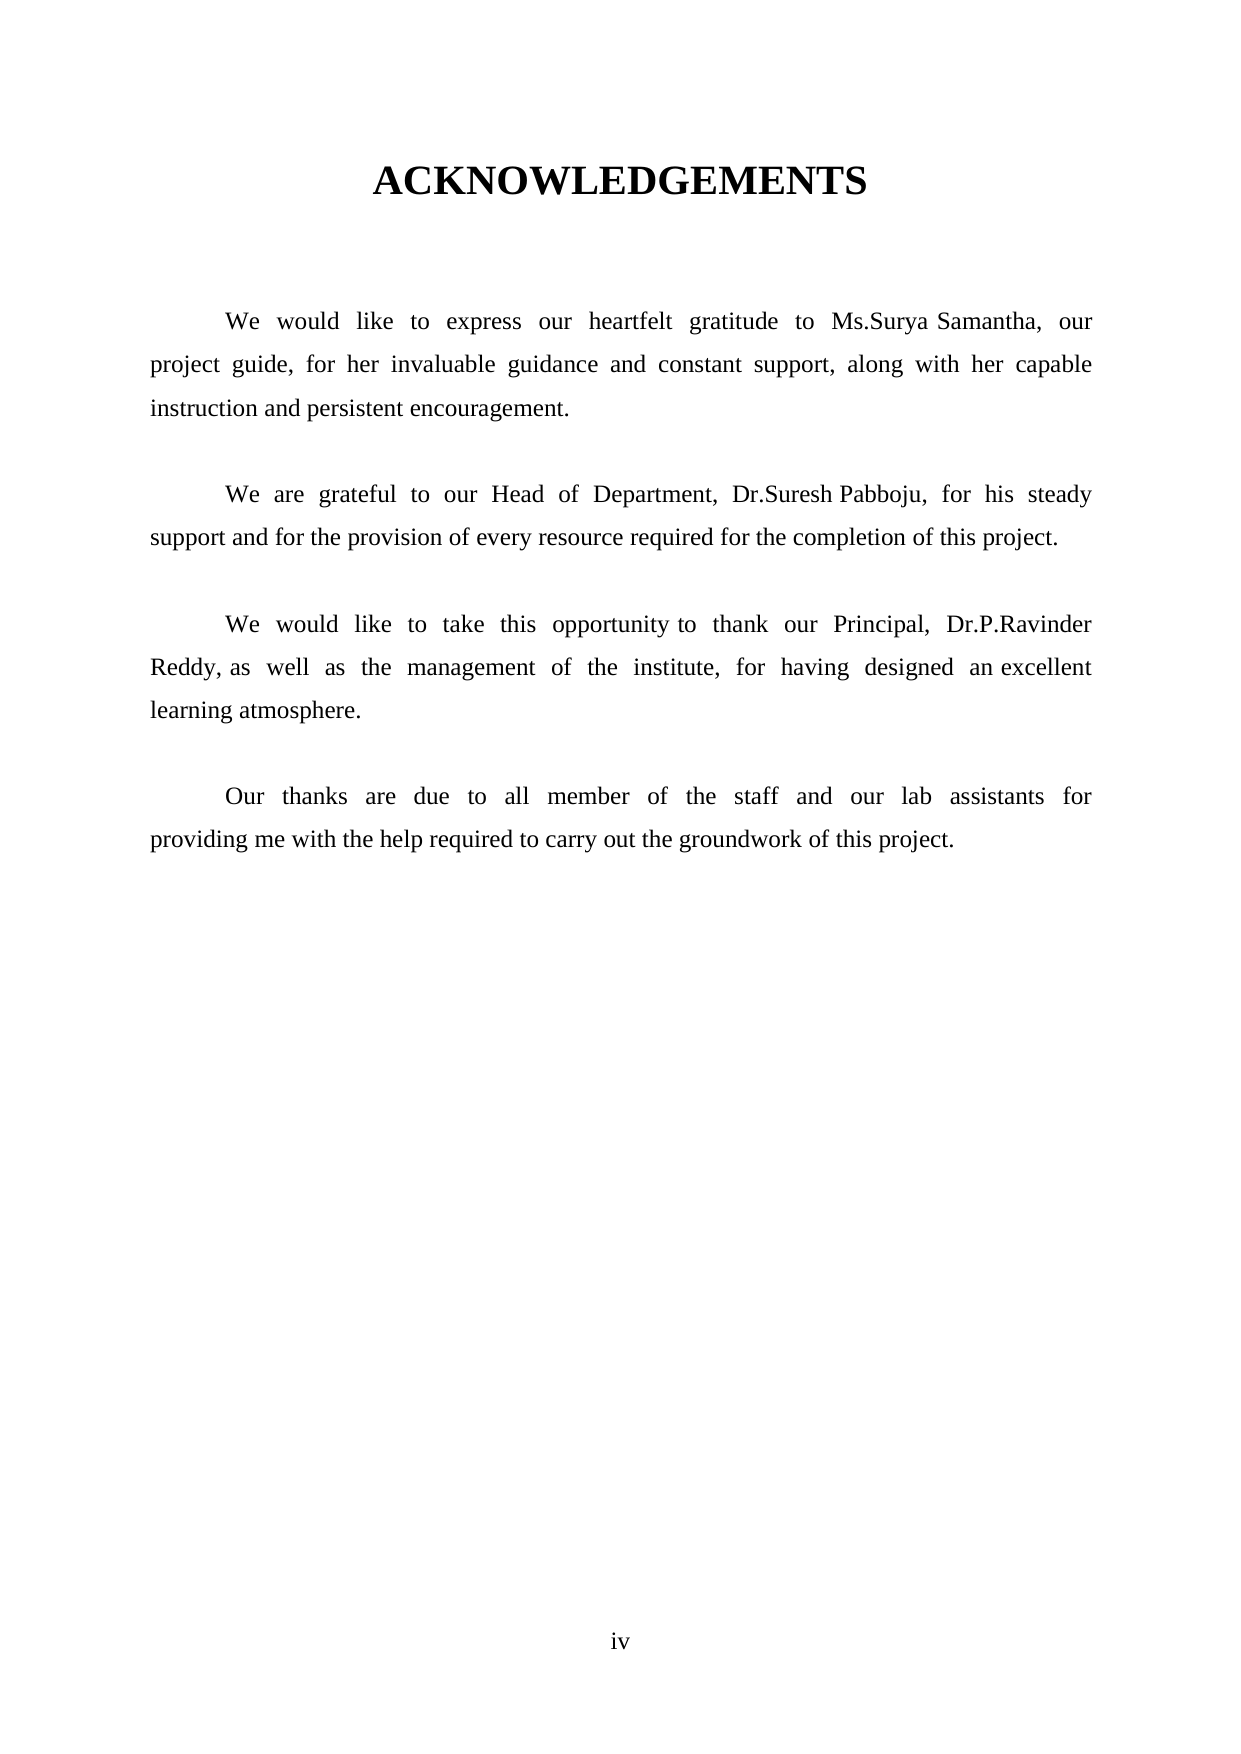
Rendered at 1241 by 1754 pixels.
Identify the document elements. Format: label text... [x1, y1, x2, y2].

text ACKNOWLEDGEMENTS [150, 156, 1090, 203]
text We are grateful to our Head of Department, Dr.Suresh Pabboju, for his steady support and for the provision of every resource required for the completion of this project. [150, 479, 1092, 551]
text Our thanks are due to all member of the staff and our lab assistants for providing me with the help required to carry out the groundwork of this project. [150, 781, 1092, 853]
text We would like to take this opportunity to thank our Principal, Dr.P.Ravinder Reddy, as well as the management of the institute, for having designed an excellent learning atmosphere. [150, 609, 1092, 724]
text We would like to express our heartfelt gratitude to Ms.Surya Samantha, our project guide, for her invaluable guidance and constant support, along with her capable instruction and persistent encouragement. [150, 306, 1092, 421]
